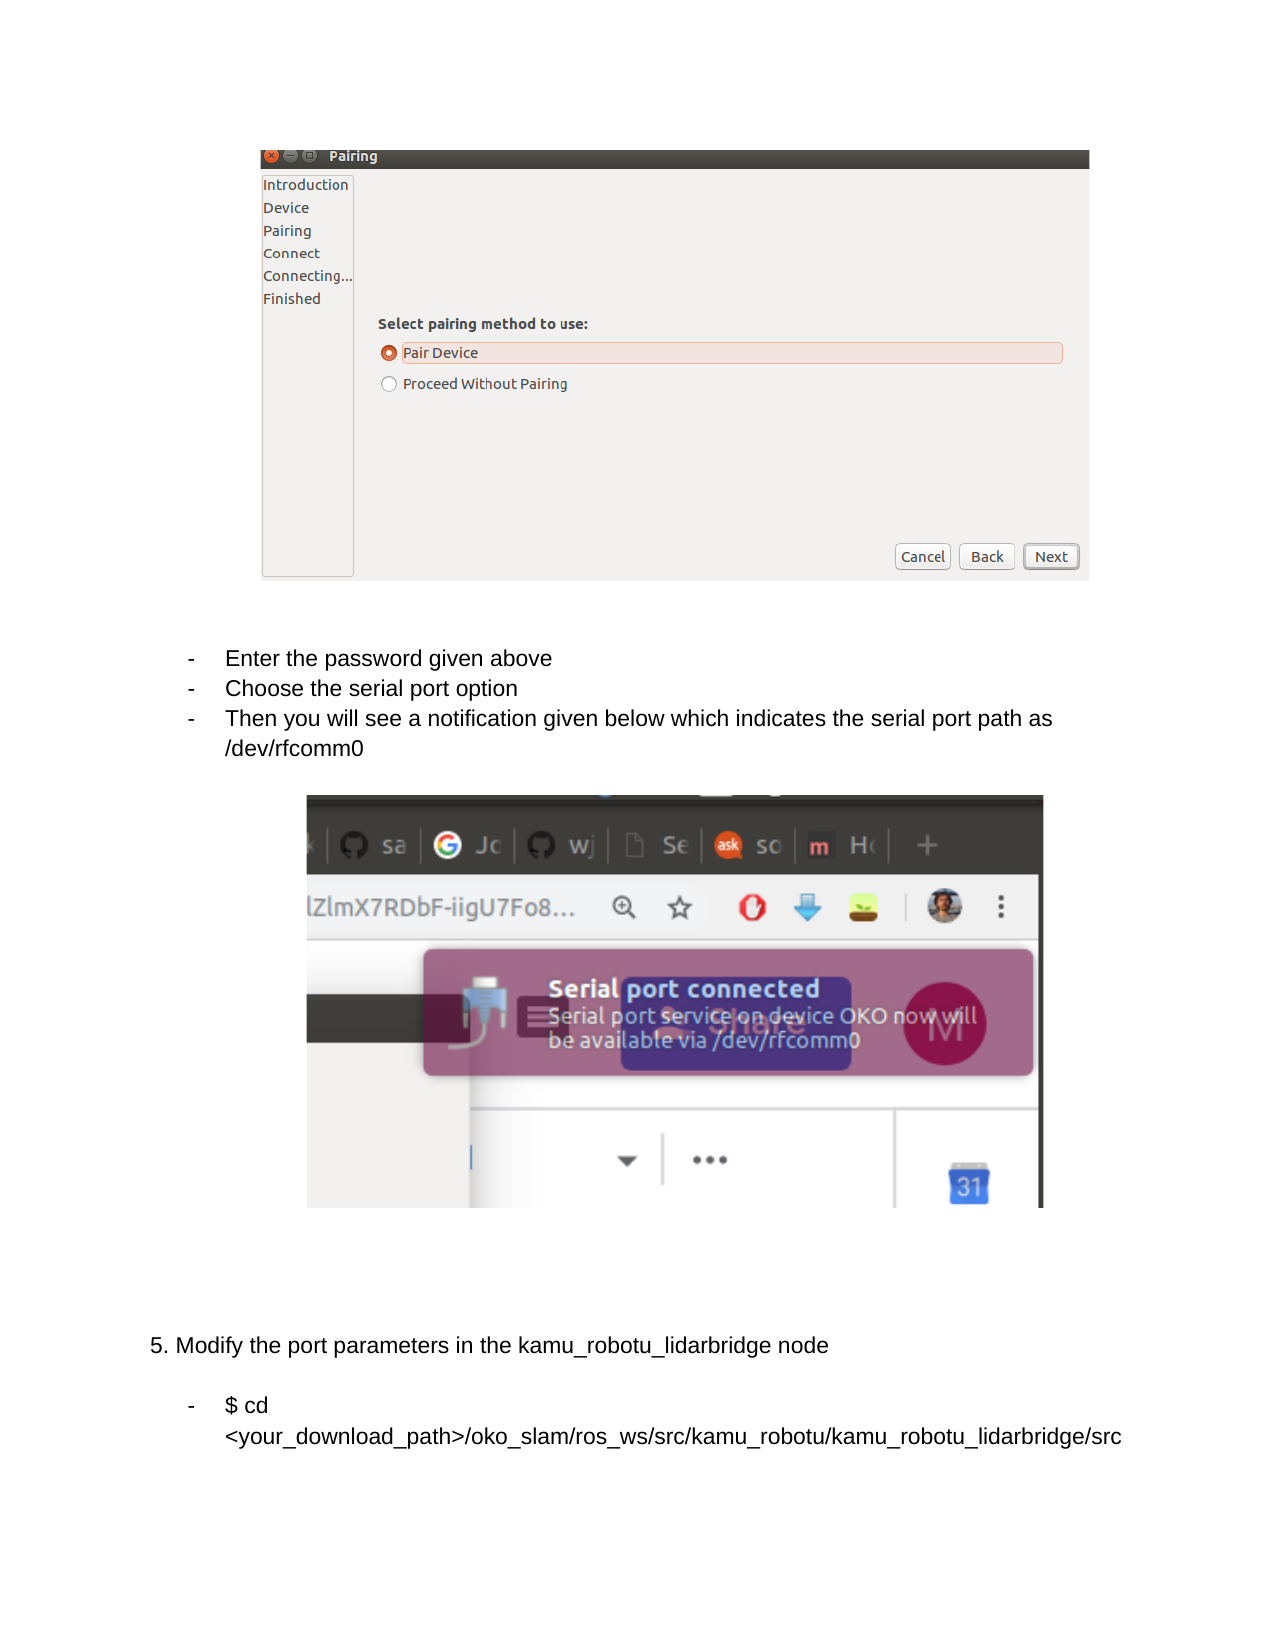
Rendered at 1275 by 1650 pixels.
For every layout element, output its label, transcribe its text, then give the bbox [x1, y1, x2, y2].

list Choose the serial port option [187, 675, 1125, 701]
picture [306, 795, 1044, 1208]
text 5. Modify the port parameters in the kamu_robotu_lidarbridge node [150, 1332, 1125, 1358]
list Then you will see a notification given below which indicates the serial port path as /dev/rfcomm0 [187, 705, 1125, 762]
picture [260, 150, 1090, 581]
list $ cd <your_download_path>/oko_slam/ros_ws/src/kamu_robotu/kamu_robotu_lidarbridge/src [187, 1392, 1125, 1449]
list Enter the password given above [187, 645, 1125, 671]
